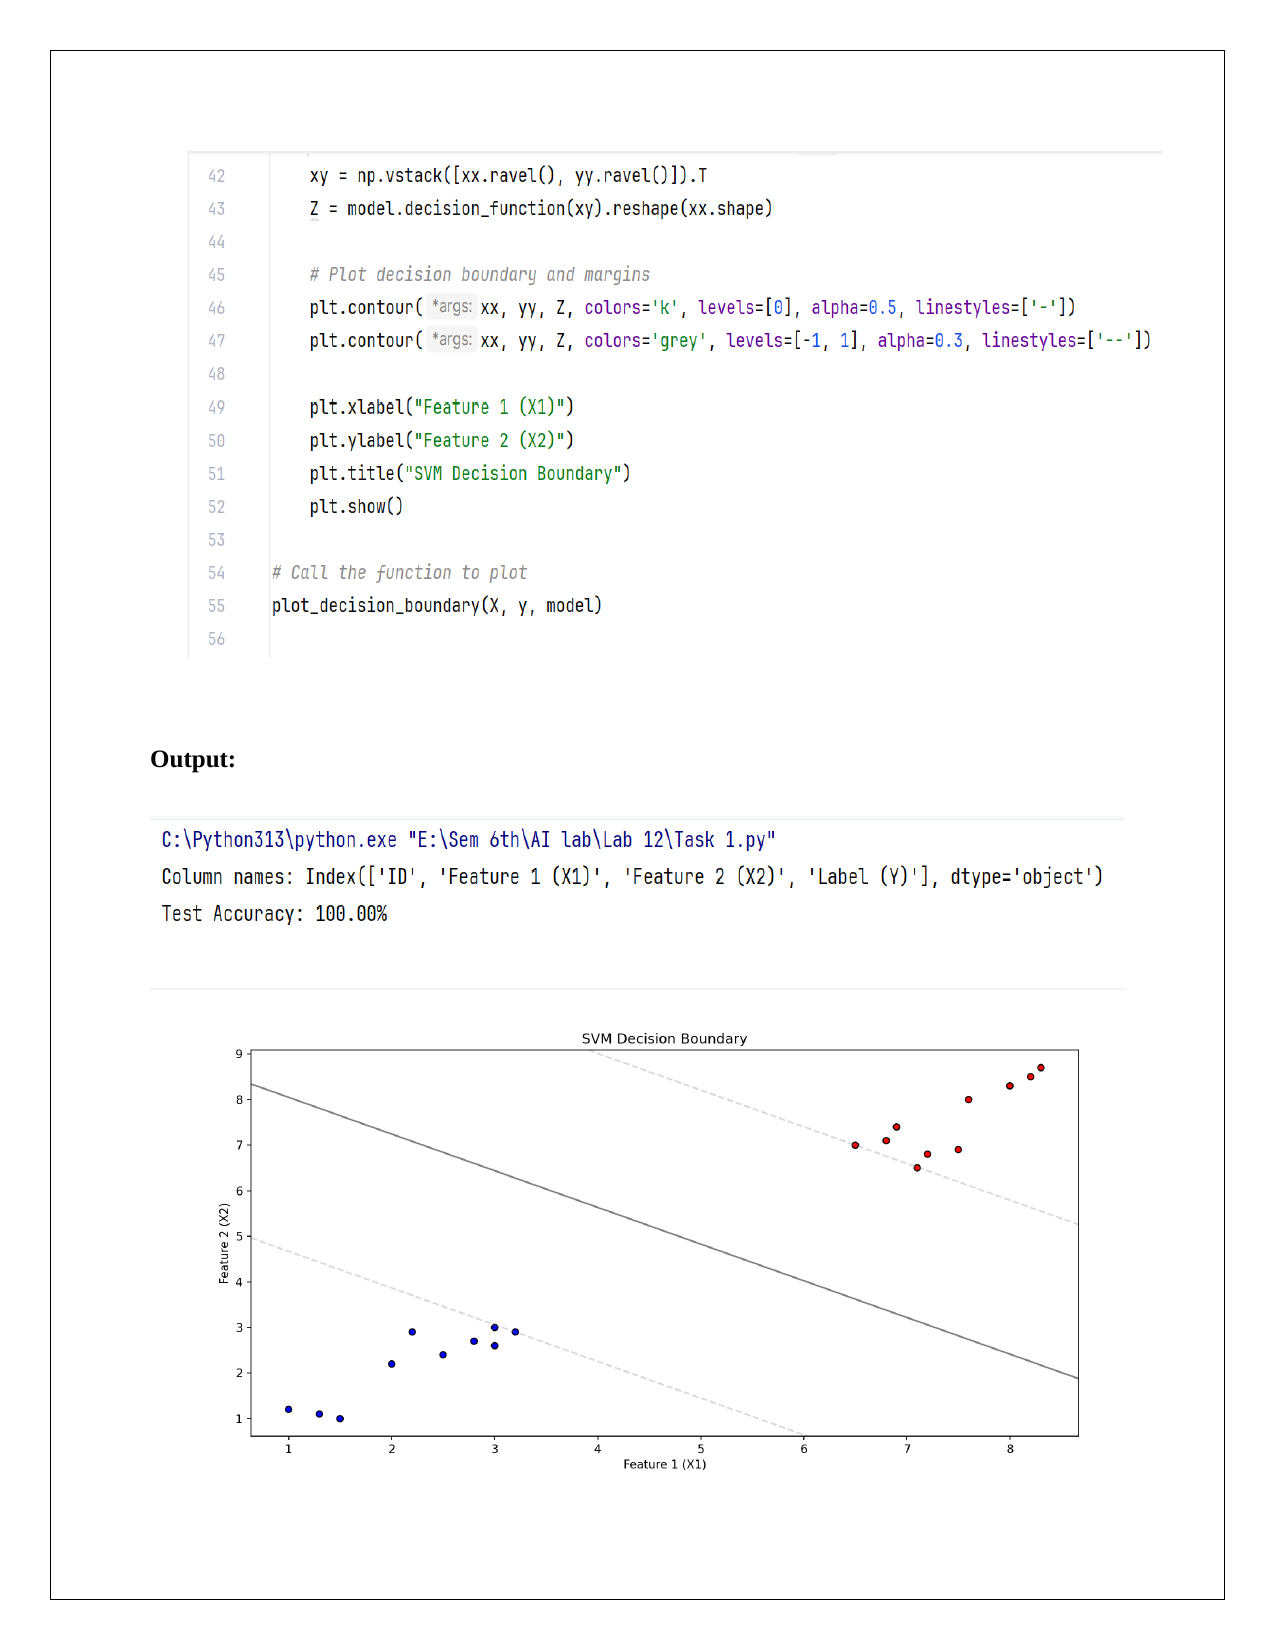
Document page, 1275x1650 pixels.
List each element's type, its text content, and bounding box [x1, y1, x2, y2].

picture [150, 988, 1125, 1484]
picture [150, 816, 1125, 946]
text Output: [150, 744, 1125, 773]
picture [187, 150, 1163, 658]
